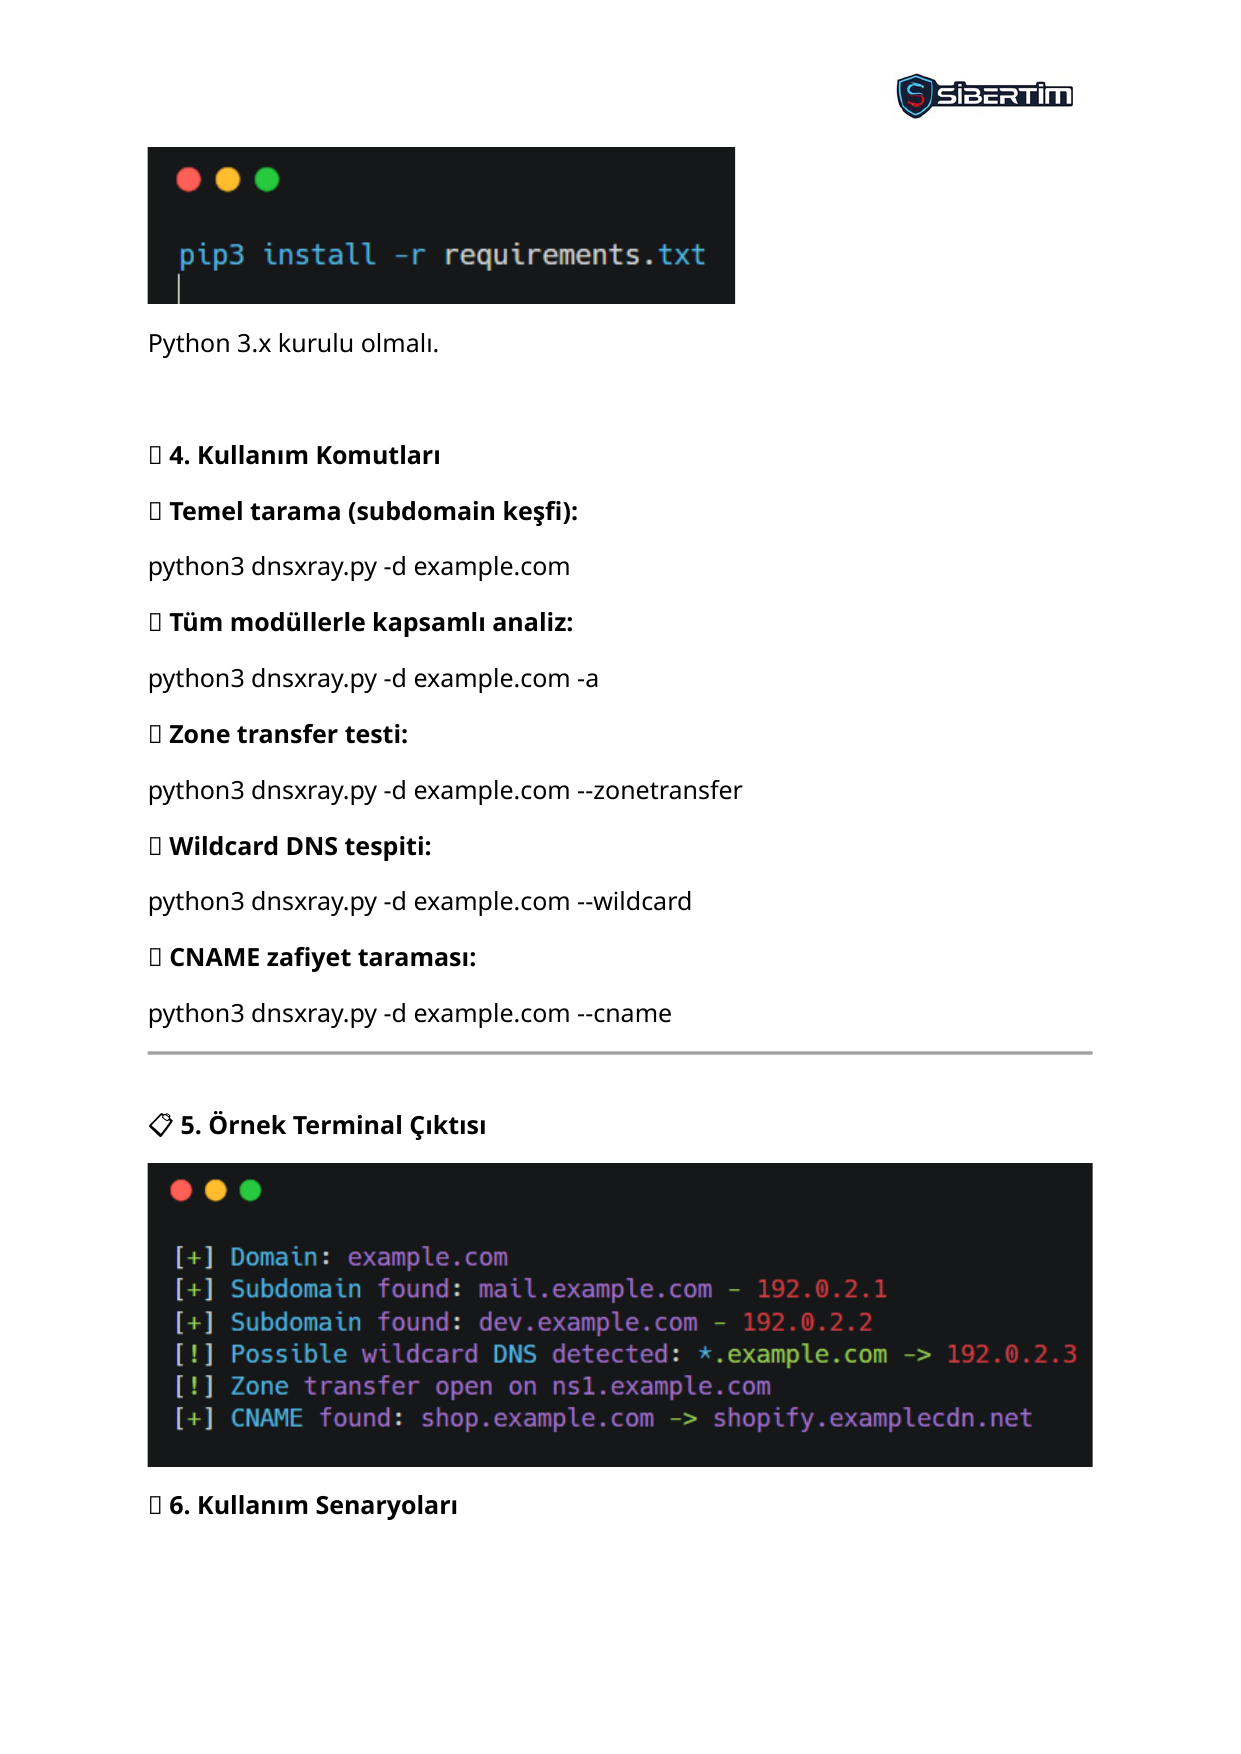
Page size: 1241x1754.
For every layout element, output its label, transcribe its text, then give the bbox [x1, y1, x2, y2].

text ✅ CNAME zafiyet taraması: [148, 940, 1093, 974]
text 📋 5. Örnek Terminal Çıktısı [148, 1107, 1093, 1141]
text ✅ Zone transfer testi: [148, 716, 1093, 751]
text Python 3.x kurulu olmalı. [148, 326, 1093, 360]
text python3 dnsxray.py -d example.com [148, 549, 1093, 583]
text python3 dnsxray.py -d example.com --wildcard [148, 884, 1093, 918]
text python3 dnsxray.py -d example.com -a [148, 661, 1093, 695]
text ✅ Wildcard DNS tespiti: [148, 828, 1093, 862]
text python3 dnsxray.py -d example.com --zonetransfer [148, 772, 1093, 806]
text 🧠 6. Kullanım Senaryoları [148, 1488, 1093, 1522]
text ✅ Temel tarama (subdomain keşfi): [148, 493, 1093, 527]
text python3 dnsxray.py -d example.com --cname [148, 996, 1093, 1030]
text 🚀 4. Kullanım Komutları [148, 437, 1093, 471]
picture [147, 1163, 1093, 1467]
picture [147, 147, 736, 304]
text ✅ Tüm modüllerle kapsamlı analiz: [148, 605, 1093, 639]
picture [893, 73, 1074, 119]
